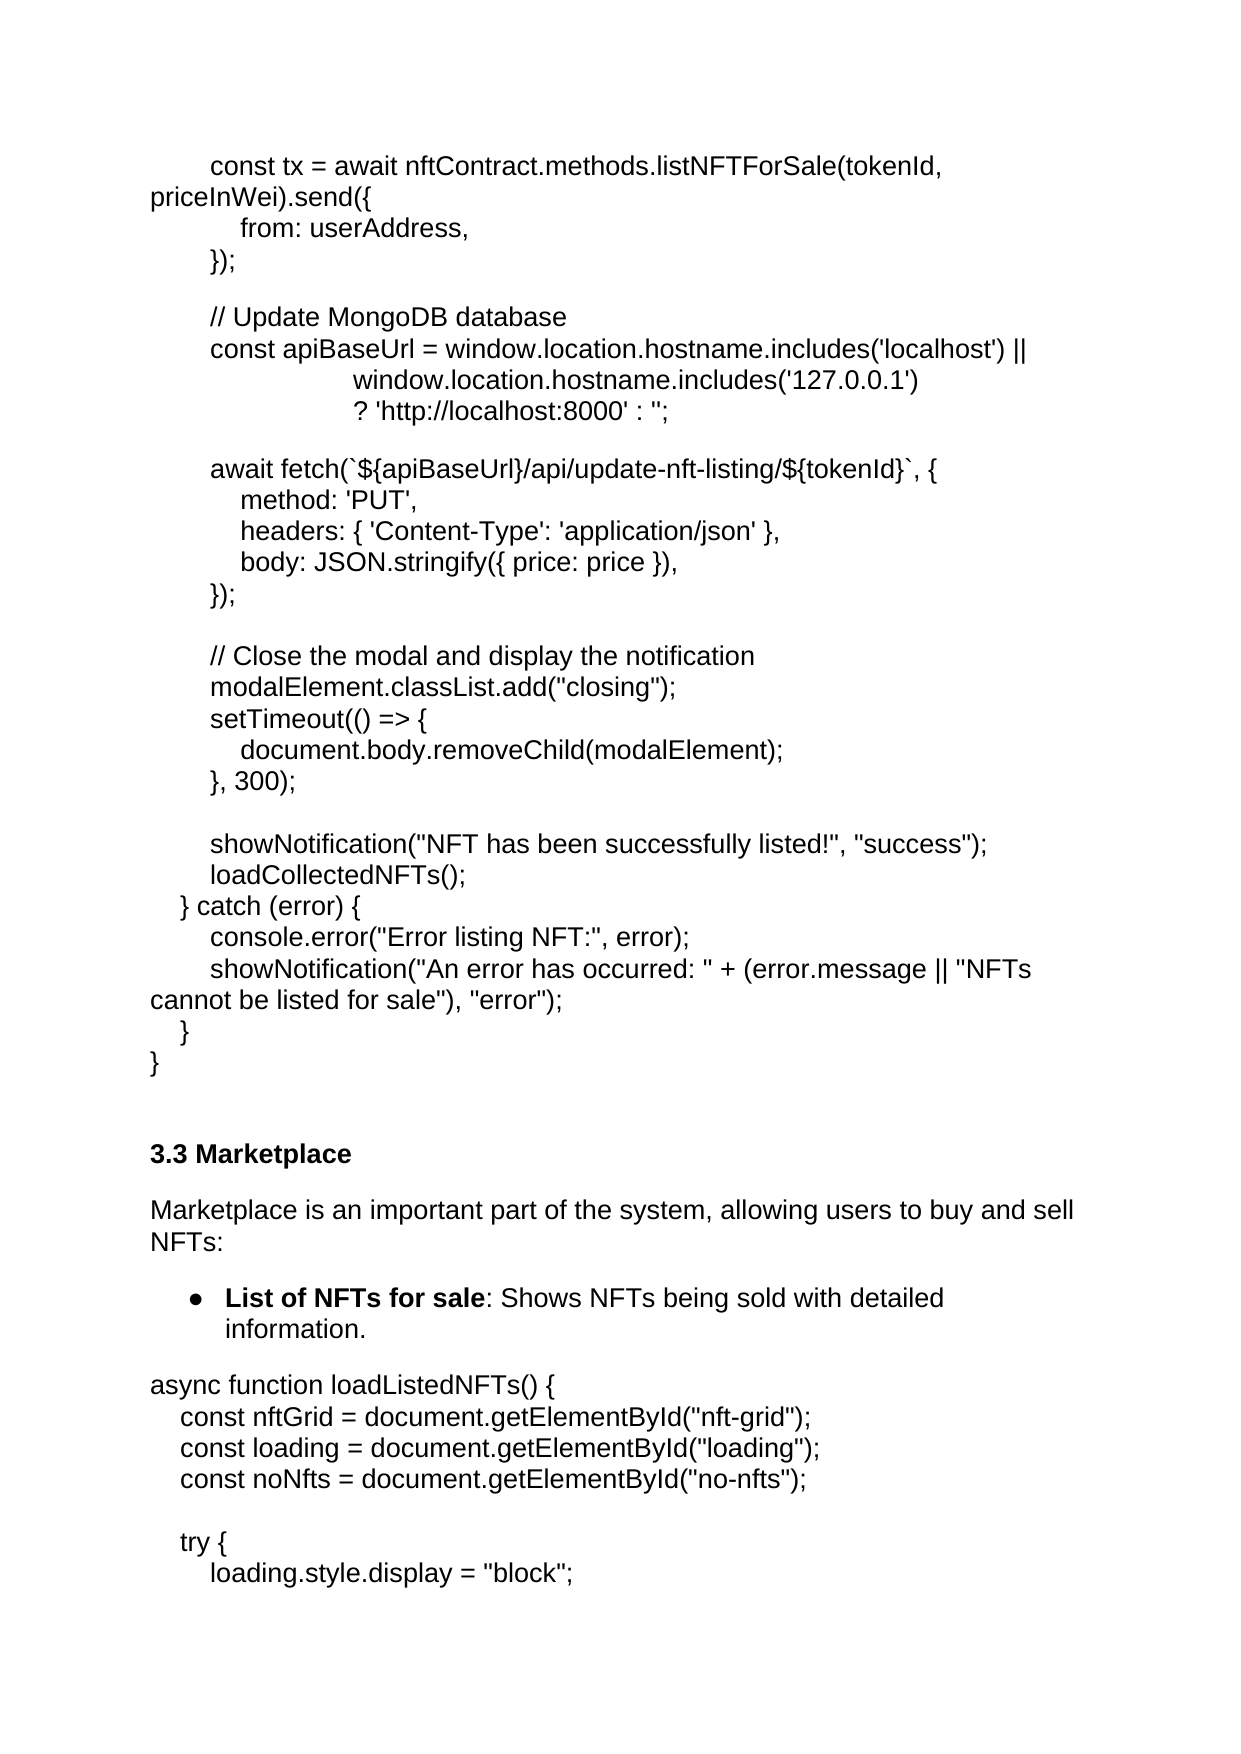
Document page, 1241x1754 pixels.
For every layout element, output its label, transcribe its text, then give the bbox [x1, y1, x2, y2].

text const noNfts = document.getElementById("no-nfts"); [150, 1463, 1090, 1494]
text try { [150, 1526, 1090, 1557]
text }, 300); [150, 765, 1090, 796]
text from: userAddress, [150, 212, 1090, 244]
text ? 'http://localhost:8000' : ''; [150, 395, 1090, 426]
text method: 'PUT', [150, 484, 1090, 515]
text await fetch(`${apiBaseUrl}/api/update-nft-listing/${tokenId}`, { [150, 453, 1090, 484]
text const nftGrid = document.getElementById("nft-grid"); [150, 1401, 1090, 1432]
text loadCollectedNFTs(); [150, 859, 1090, 890]
text Marketplace is an important part of the system, allowing users to buy and sell NFTs: [150, 1194, 1090, 1257]
subtitle 3.3 Marketplace [150, 1138, 1090, 1169]
text const apiBaseUrl = window.location.hostname.includes('localhost') || [150, 333, 1090, 364]
text body: JSON.stringify({ price: price }), [150, 546, 1090, 578]
text }); [150, 578, 1090, 609]
text }); [150, 244, 1090, 275]
list List of NFTs for sale: Shows NFTs being sold with detailed information. [187, 1282, 1090, 1344]
text loading.style.display = "block"; [150, 1557, 1090, 1588]
text const tx = await nftContract.methods.listNFTForSale(tokenId, priceInWei).send({ [150, 150, 1090, 212]
text async function loadListedNFTs() { [150, 1369, 1090, 1401]
text window.location.hostname.includes('127.0.0.1') [150, 364, 1090, 395]
text const loading = document.getElementById("loading"); [150, 1432, 1090, 1463]
text console.error("Error listing NFT:", error); [150, 921, 1090, 953]
text } [150, 1015, 1090, 1046]
text } [150, 1046, 1090, 1078]
text setTimeout(() => { [150, 703, 1090, 734]
text modalElement.classList.add("closing"); [150, 671, 1090, 703]
text // Close the modal and display the notification [150, 640, 1090, 671]
text headers: { 'Content-Type': 'application/json' }, [150, 515, 1090, 546]
text showNotification("NFT has been successfully listed!", "success"); [150, 828, 1090, 859]
text } catch (error) { [150, 890, 1090, 921]
text document.body.removeChild(modalElement); [150, 734, 1090, 765]
text showNotification("An error has occurred: " + (error.message || "NFTs cannot be listed for sale"), "error"); [150, 953, 1090, 1015]
text // Update MongoDB database [150, 301, 1090, 333]
